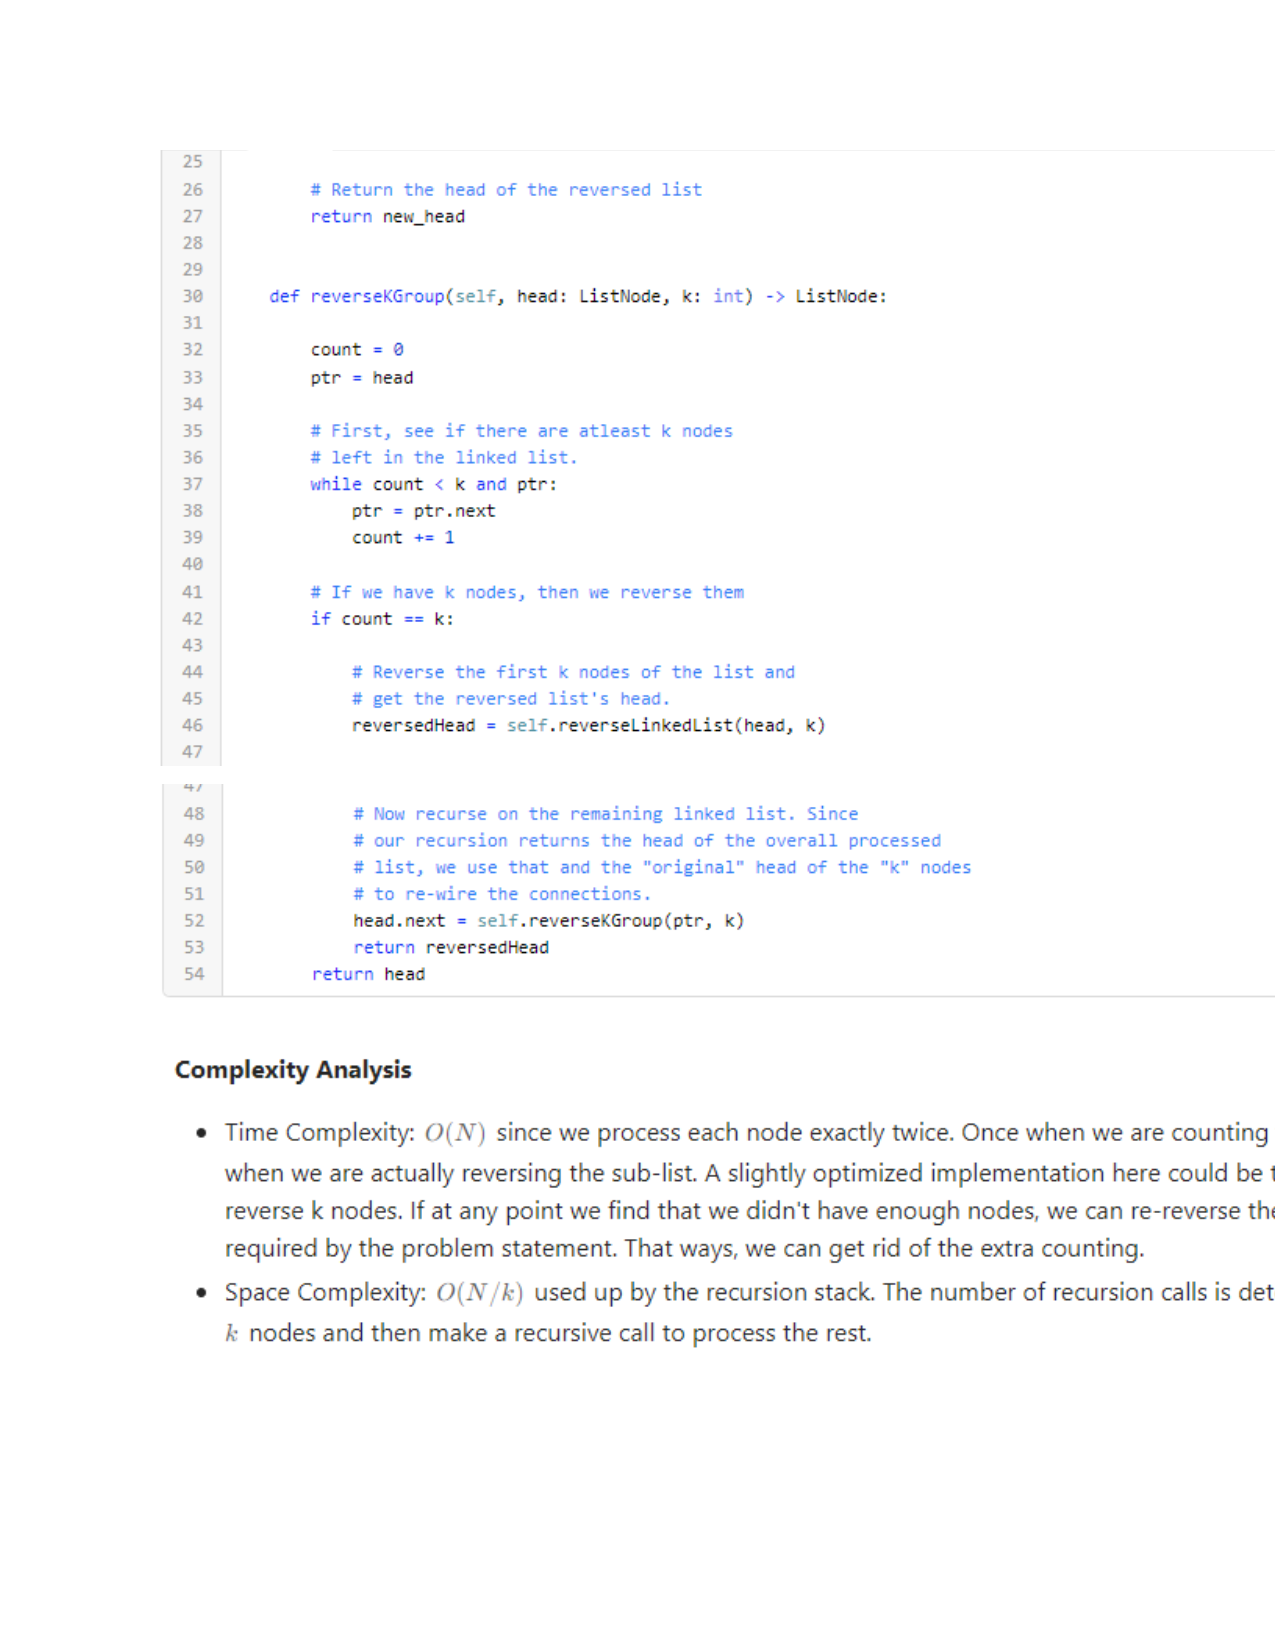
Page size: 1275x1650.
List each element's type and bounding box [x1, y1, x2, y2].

picture [150, 784, 1275, 1018]
picture [150, 150, 1275, 766]
picture [150, 1036, 1275, 1379]
